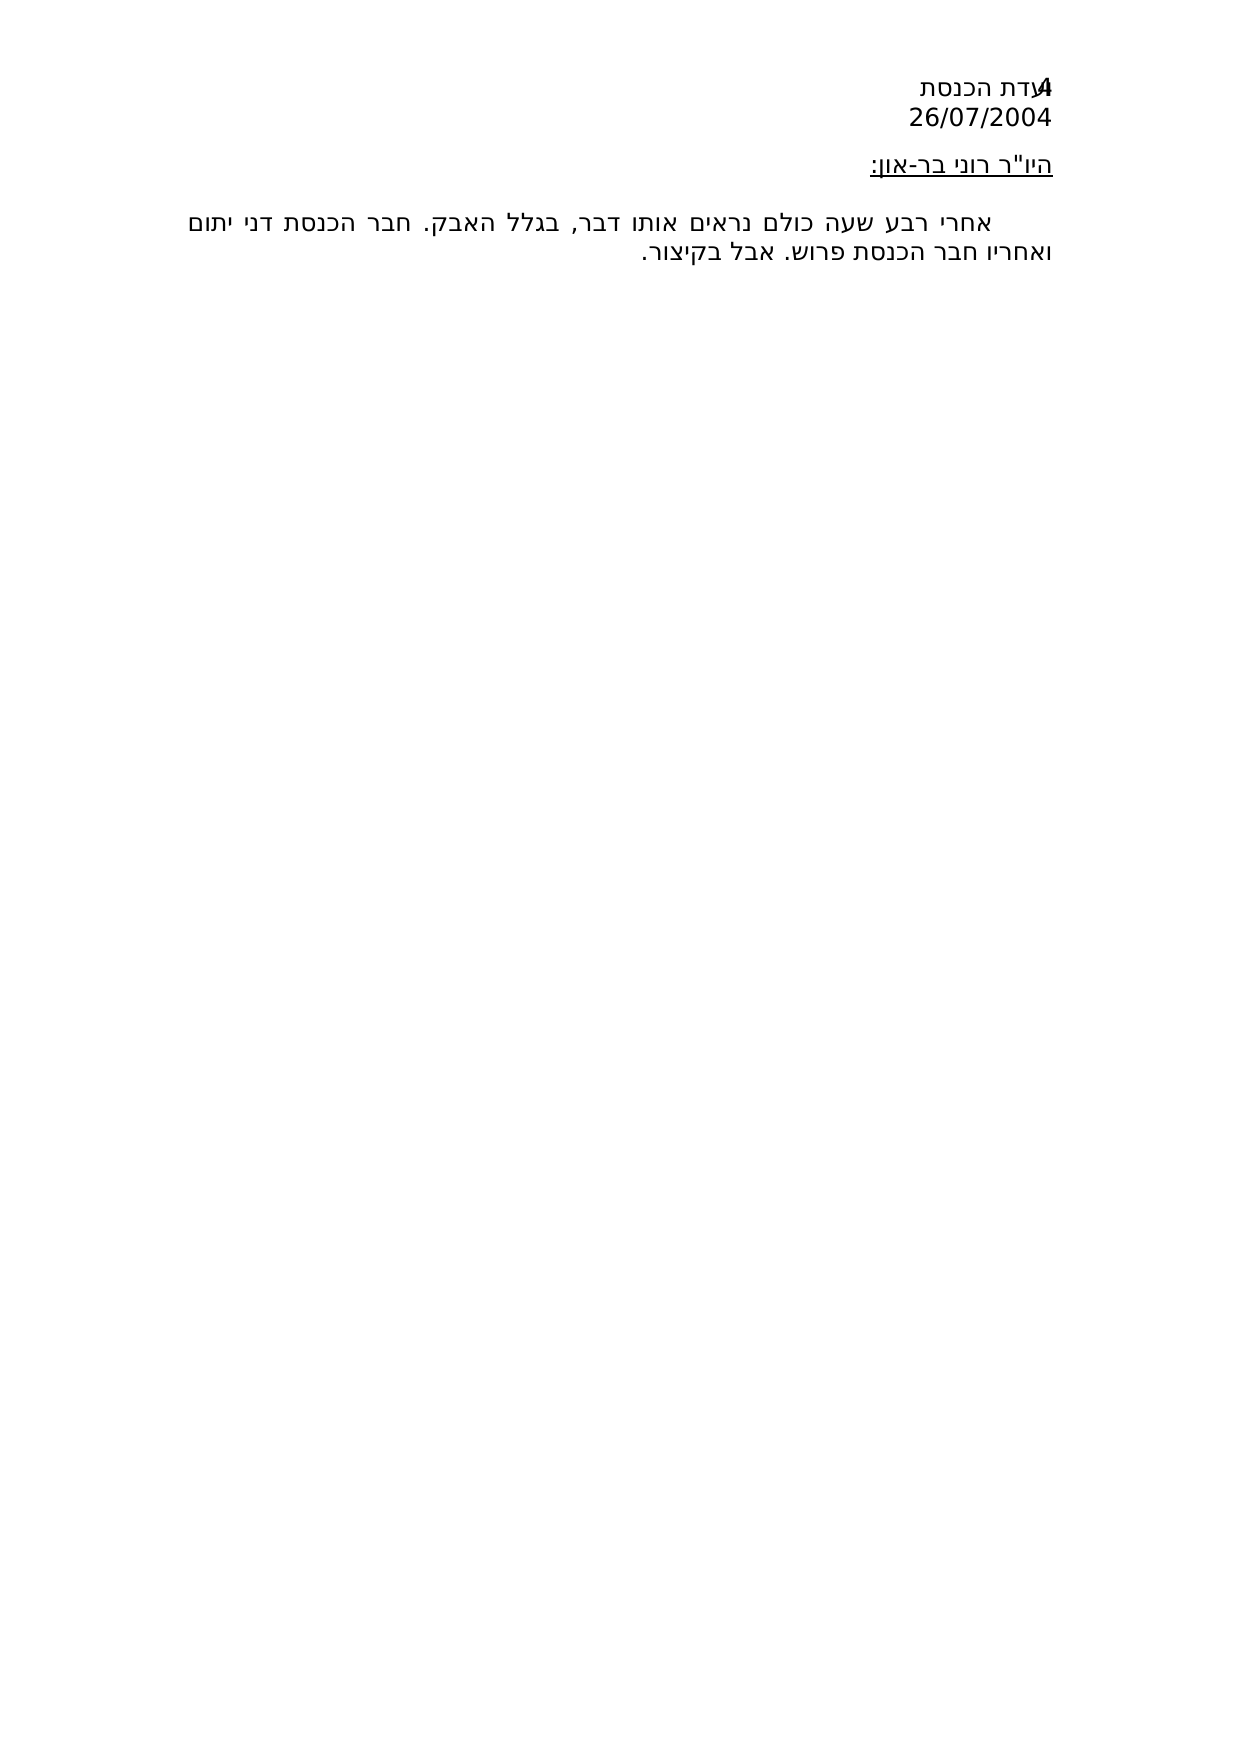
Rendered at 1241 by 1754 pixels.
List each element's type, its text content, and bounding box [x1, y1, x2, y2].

text היו"ר רוני בר-און: [187, 150, 1053, 179]
text אחרי רבע שעה כולם נראים אותו דבר, בגלל האבק. חבר הכנסת דני יתום ואחריו חבר הכנסת פרוש. אבל בקיצור. [187, 208, 1053, 266]
